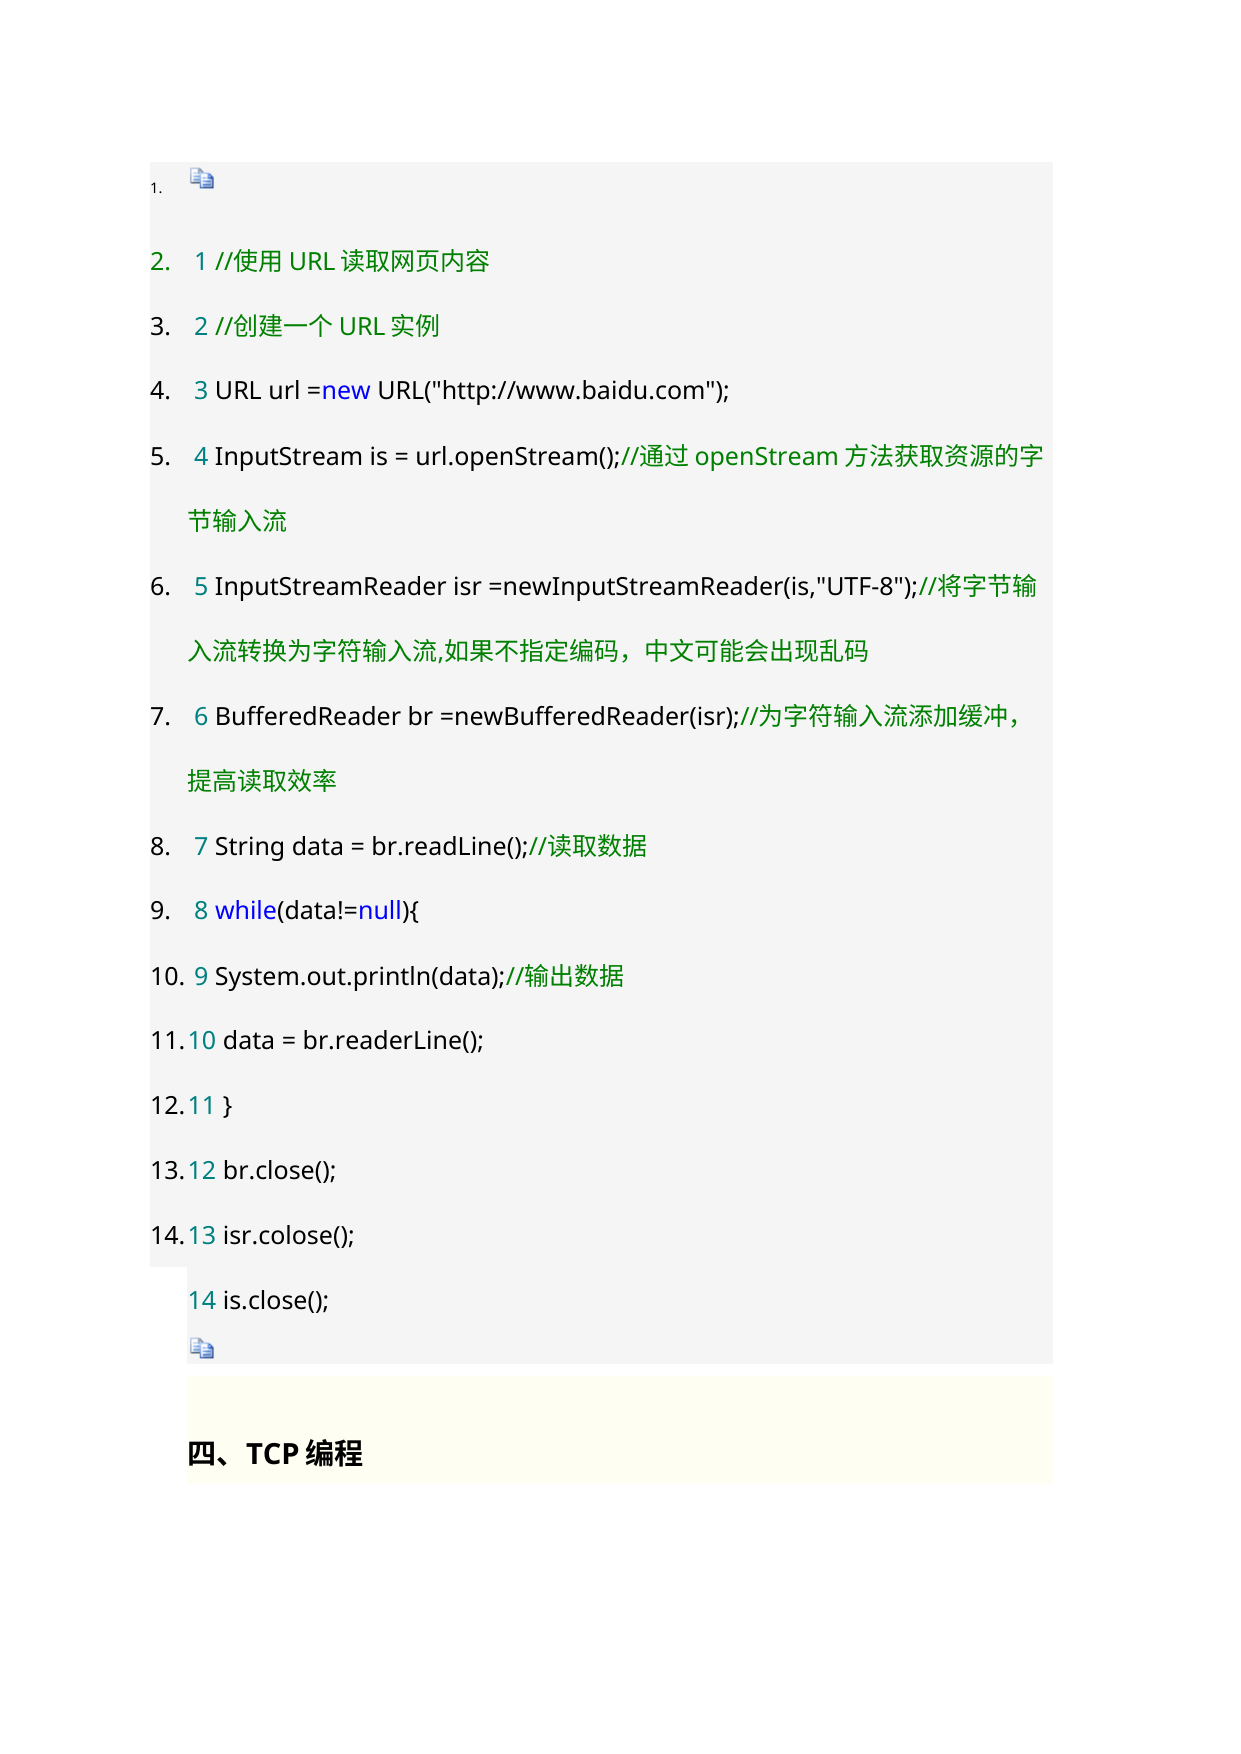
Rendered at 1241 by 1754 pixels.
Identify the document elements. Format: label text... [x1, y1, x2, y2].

list 8 while(data!=null){ [150, 877, 1053, 942]
list 4 InputStream is = url.openStream();//通过openStream方法获取资源的字节输入流 [150, 422, 1053, 552]
list 3 URL url =new URL("http://www.baidu.com"); [150, 357, 1053, 422]
list 7 String data = br.readLine();//读取数据 [150, 812, 1053, 877]
list 5 InputStreamReader isr =newInputStreamReader(is,"UTF-8");//将字节输入流转换为字符输入流,如果不指定编码，中文可能会出现乱码 [150, 552, 1053, 682]
list 9 System.out.println(data);//输出数据 [150, 942, 1053, 1007]
picture [187, 162, 219, 194]
text 四、TCP编程 [187, 1419, 1053, 1484]
list 12 br.close(); [150, 1137, 1053, 1202]
picture [187, 1332, 219, 1364]
list 6 BufferedReader br =newBufferedReader(isr);//为字符输入流添加缓冲，提高读取效率 [150, 682, 1053, 812]
list 10 data = br.readerLine(); [150, 1007, 1053, 1072]
list 13 isr.colose(); [150, 1202, 1053, 1267]
text 14 is.close(); [187, 1267, 1053, 1332]
list 1 //使用URL读取网页内容 [150, 227, 1053, 292]
list 2 //创建一个URL实例 [150, 292, 1053, 357]
list 11 } [150, 1072, 1053, 1137]
